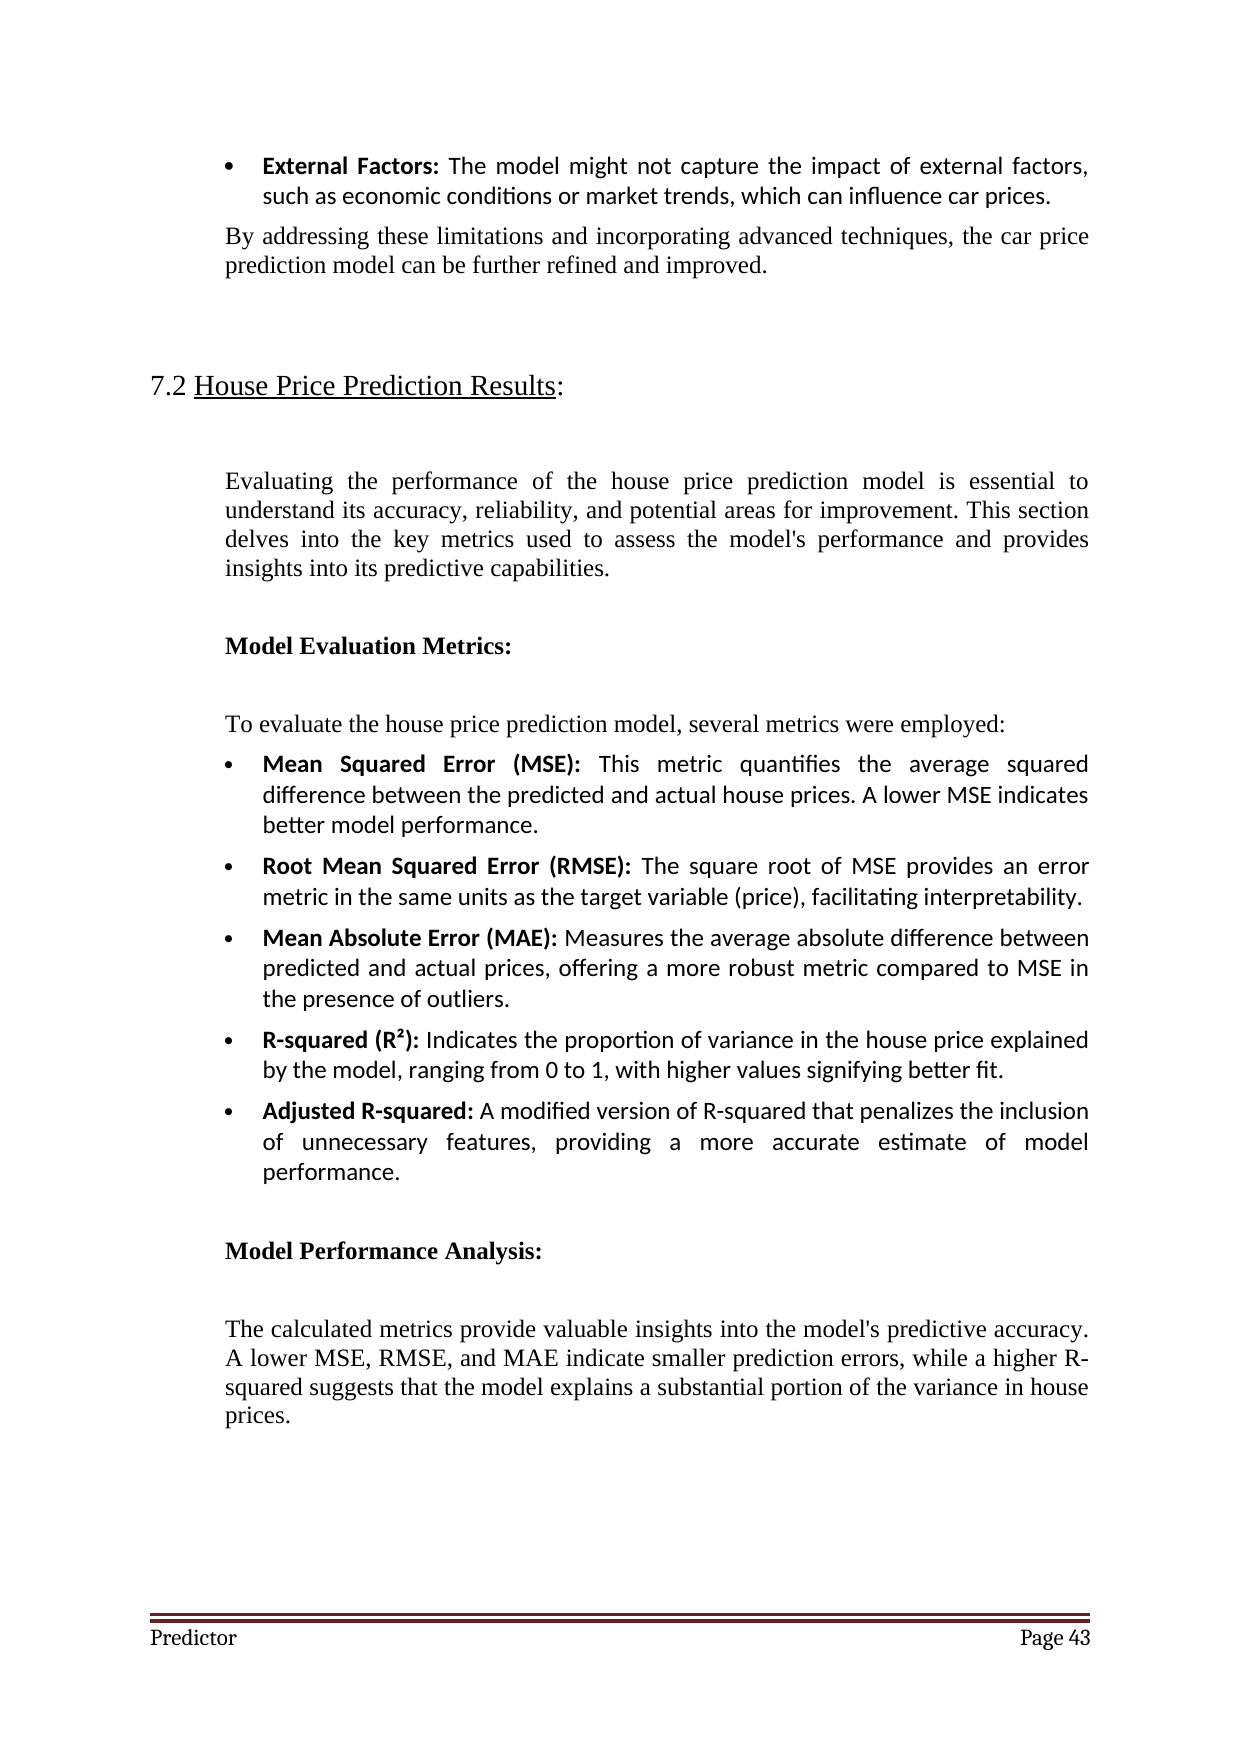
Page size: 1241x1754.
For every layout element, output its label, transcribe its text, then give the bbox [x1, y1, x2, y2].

text Evaluating the performance of the house price prediction model is essential to understand its accuracy, reliability, and potential areas for improvement. This section delves into the key metrics used to assess the model's performance and provides insights into its predictive capabilities. [225, 466, 1090, 581]
subtitle Model Evaluation Metrics: [225, 631, 1090, 660]
list Root Mean Squared Error (RMSE): The square root of MSE provides an error metric in the same units as the target variable (price), facilitating interpretability. [225, 850, 1090, 911]
text The calculated metrics provide valuable insights into the model's predictive accuracy. A lower MSE, RMSE, and MAE indicate smaller prediction errors, while a higher R-squared suggests that the model explains a substantial portion of the variance in house prices. [225, 1314, 1090, 1429]
text By addressing these limitations and incorporating advanced techniques, the car price prediction model can be further refined and improved. [225, 221, 1090, 279]
text To evaluate the house price prediction model, several metrics were employed: [225, 709, 1090, 738]
list R-squared (R²): Indicates the proportion of variance in the house price explained by the model, ranging from 0 to 1, with higher values signifying better fit. [225, 1024, 1090, 1085]
subtitle Model Performance Analysis: [225, 1236, 1090, 1264]
list Mean Squared Error (MSE): This metric quantifies the average squared difference between the predicted and actual house prices. A lower MSE indicates better model performance. [225, 748, 1090, 840]
text 7.2 House Price Prediction Results: [150, 368, 1090, 402]
list Mean Absolute Error (MAE): Measures the average absolute difference between predicted and actual prices, offering a more robust metric compared to MSE in the presence of outliers. [225, 922, 1090, 1013]
list External Factors: The model might not capture the impact of external factors, such as economic conditions or market trends, which can influence car prices. [225, 150, 1090, 211]
list Adjusted R-squared: A modified version of R-squared that penalizes the inclusion of unnecessary features, providing a more accurate estimate of model performance. [225, 1095, 1090, 1187]
